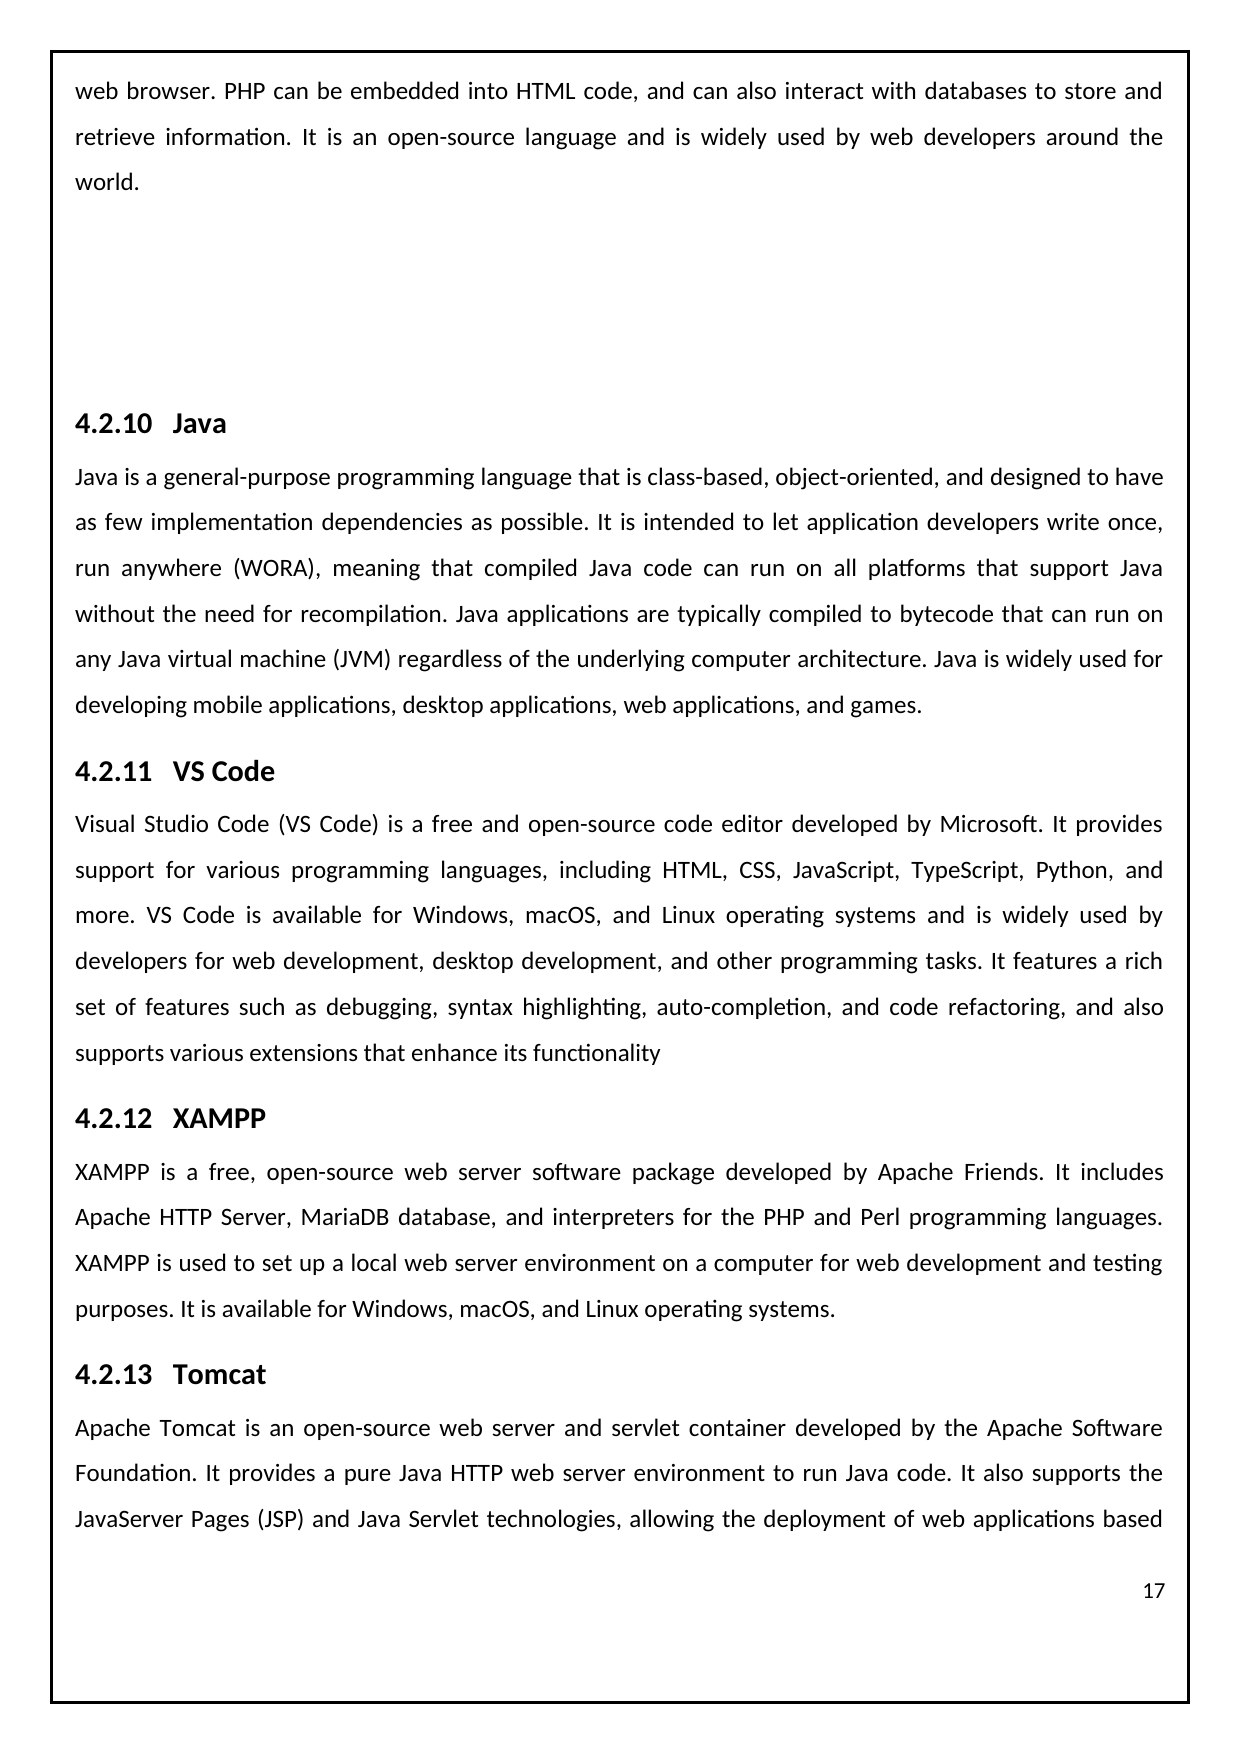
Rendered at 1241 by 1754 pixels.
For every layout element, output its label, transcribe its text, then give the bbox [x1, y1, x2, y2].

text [75, 1412, 1165, 1534]
text 4.2.13 Tomcat [75, 1355, 1165, 1392]
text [75, 75, 1165, 197]
text XAMPP is a free, open-source web server software package developed by Apache Friends. It includes Apache HTTP Server, MariaDB database, and interpreters for the PHP and Perl programming languages. XAMPP is used to set up a local web server environment on a computer for web development and testing purposes. It is available for Windows, macOS, and Linux operating systems. [75, 1156, 1165, 1323]
text 4.2.10 Java [75, 404, 1165, 441]
text 4.2.11 VS Code [75, 752, 1165, 788]
text Visual Studio Code (VS Code) is a free and open-source code editor developed by Microsoft. It provides support for various programming languages, including HTML, CSS, JavaScript, TypeScript, Python, and more. VS Code is available for Windows, macOS, and Linux operating systems and is widely used by developers for web development, desktop development, and other programming tasks. It features a rich set of features such as debugging, syntax highlighting, auto-completion, and code refactoring, and also supports various extensions that enhance its functionality [75, 808, 1165, 1067]
text 4.2.12 XAMPP [75, 1099, 1165, 1136]
text Java is a general-purpose programming language that is class-based, object-oriented, and designed to have as few implementation dependencies as possible. It is intended to let application developers write once, run anywhere (WORA), meaning that compiled Java code can run on all platforms that support Java without the need for recompilation. Java applications are typically compiled to bytecode that can run on any Java virtual machine (JVM) regardless of the underlying computer architecture. Java is widely used for developing mobile applications, desktop applications, web applications, and games. [75, 461, 1165, 720]
